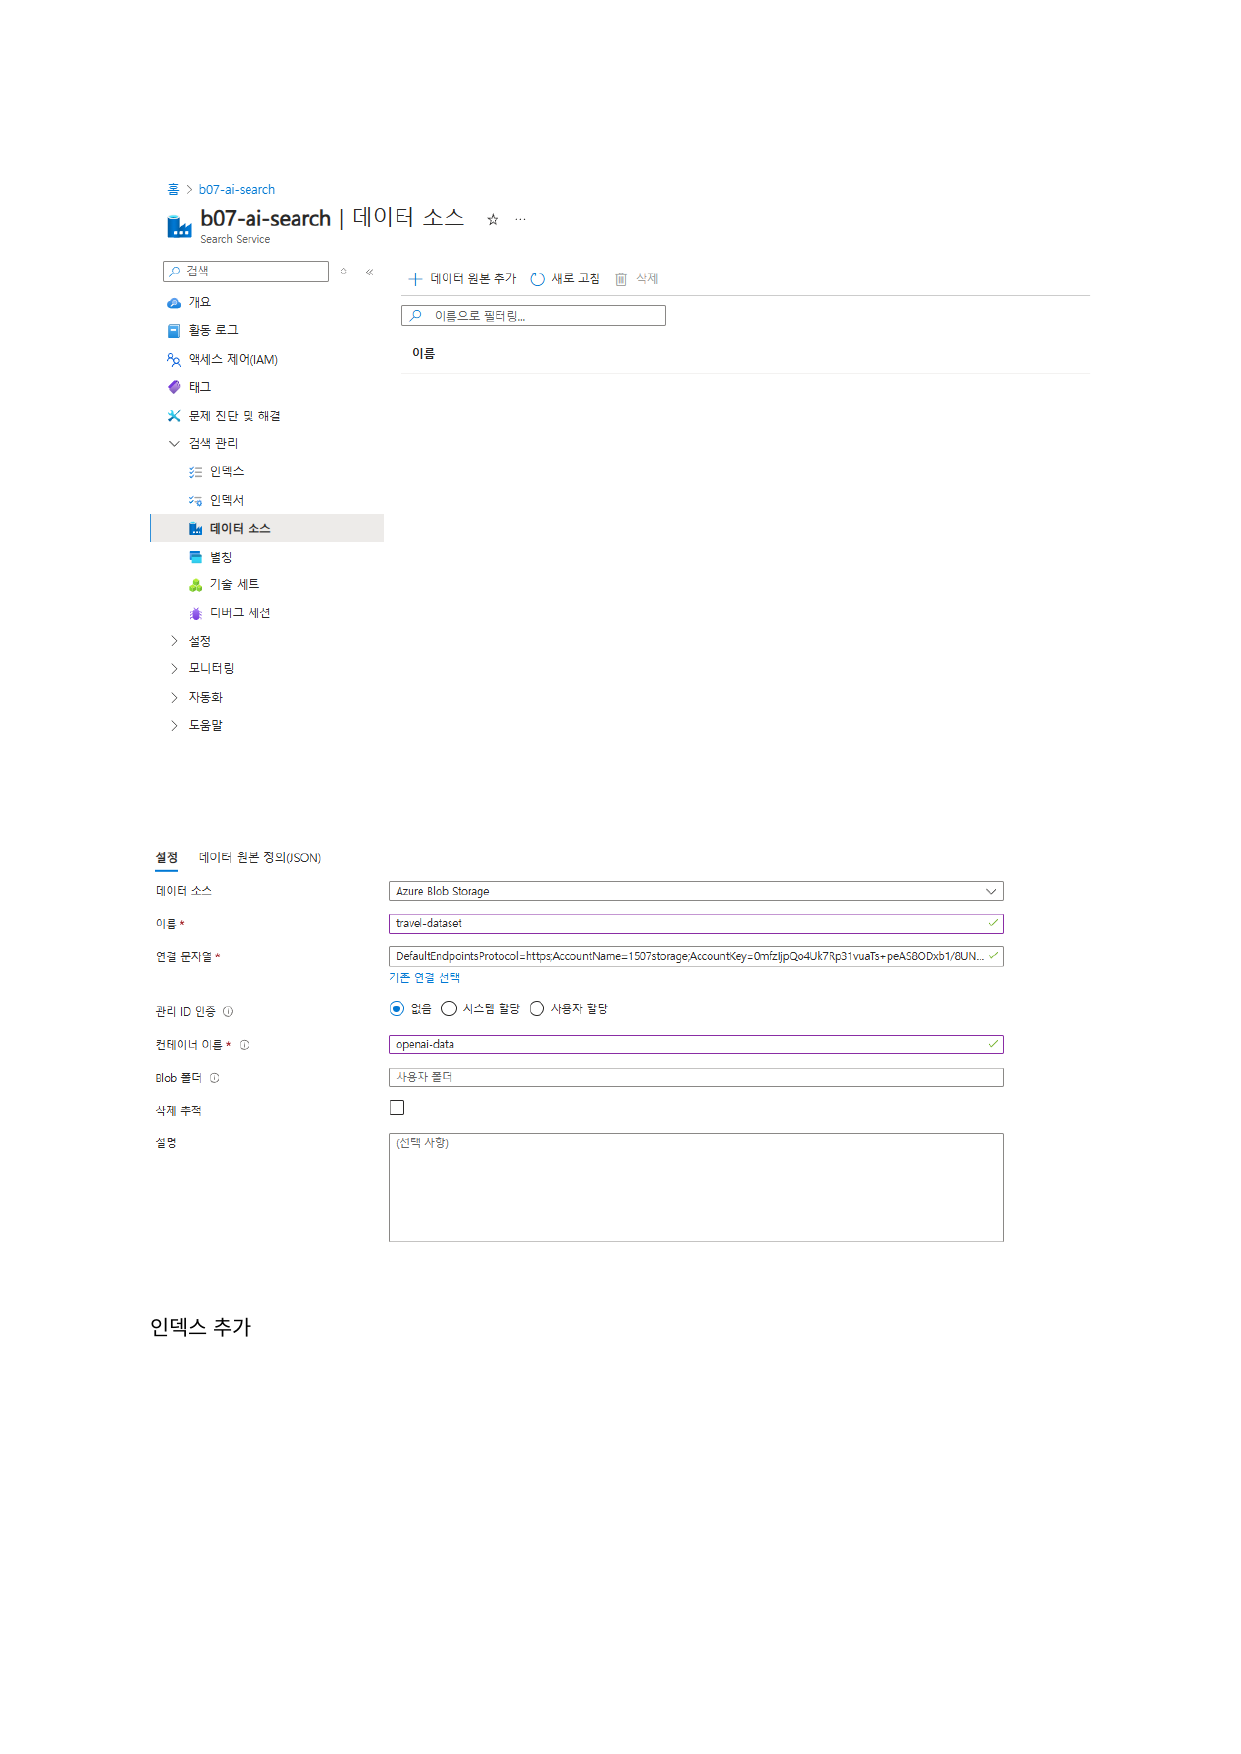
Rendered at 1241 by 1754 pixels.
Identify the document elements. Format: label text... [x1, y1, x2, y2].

picture [150, 177, 1091, 805]
text 인덱스 추가 [150, 1311, 1090, 1342]
picture [150, 823, 1091, 1293]
